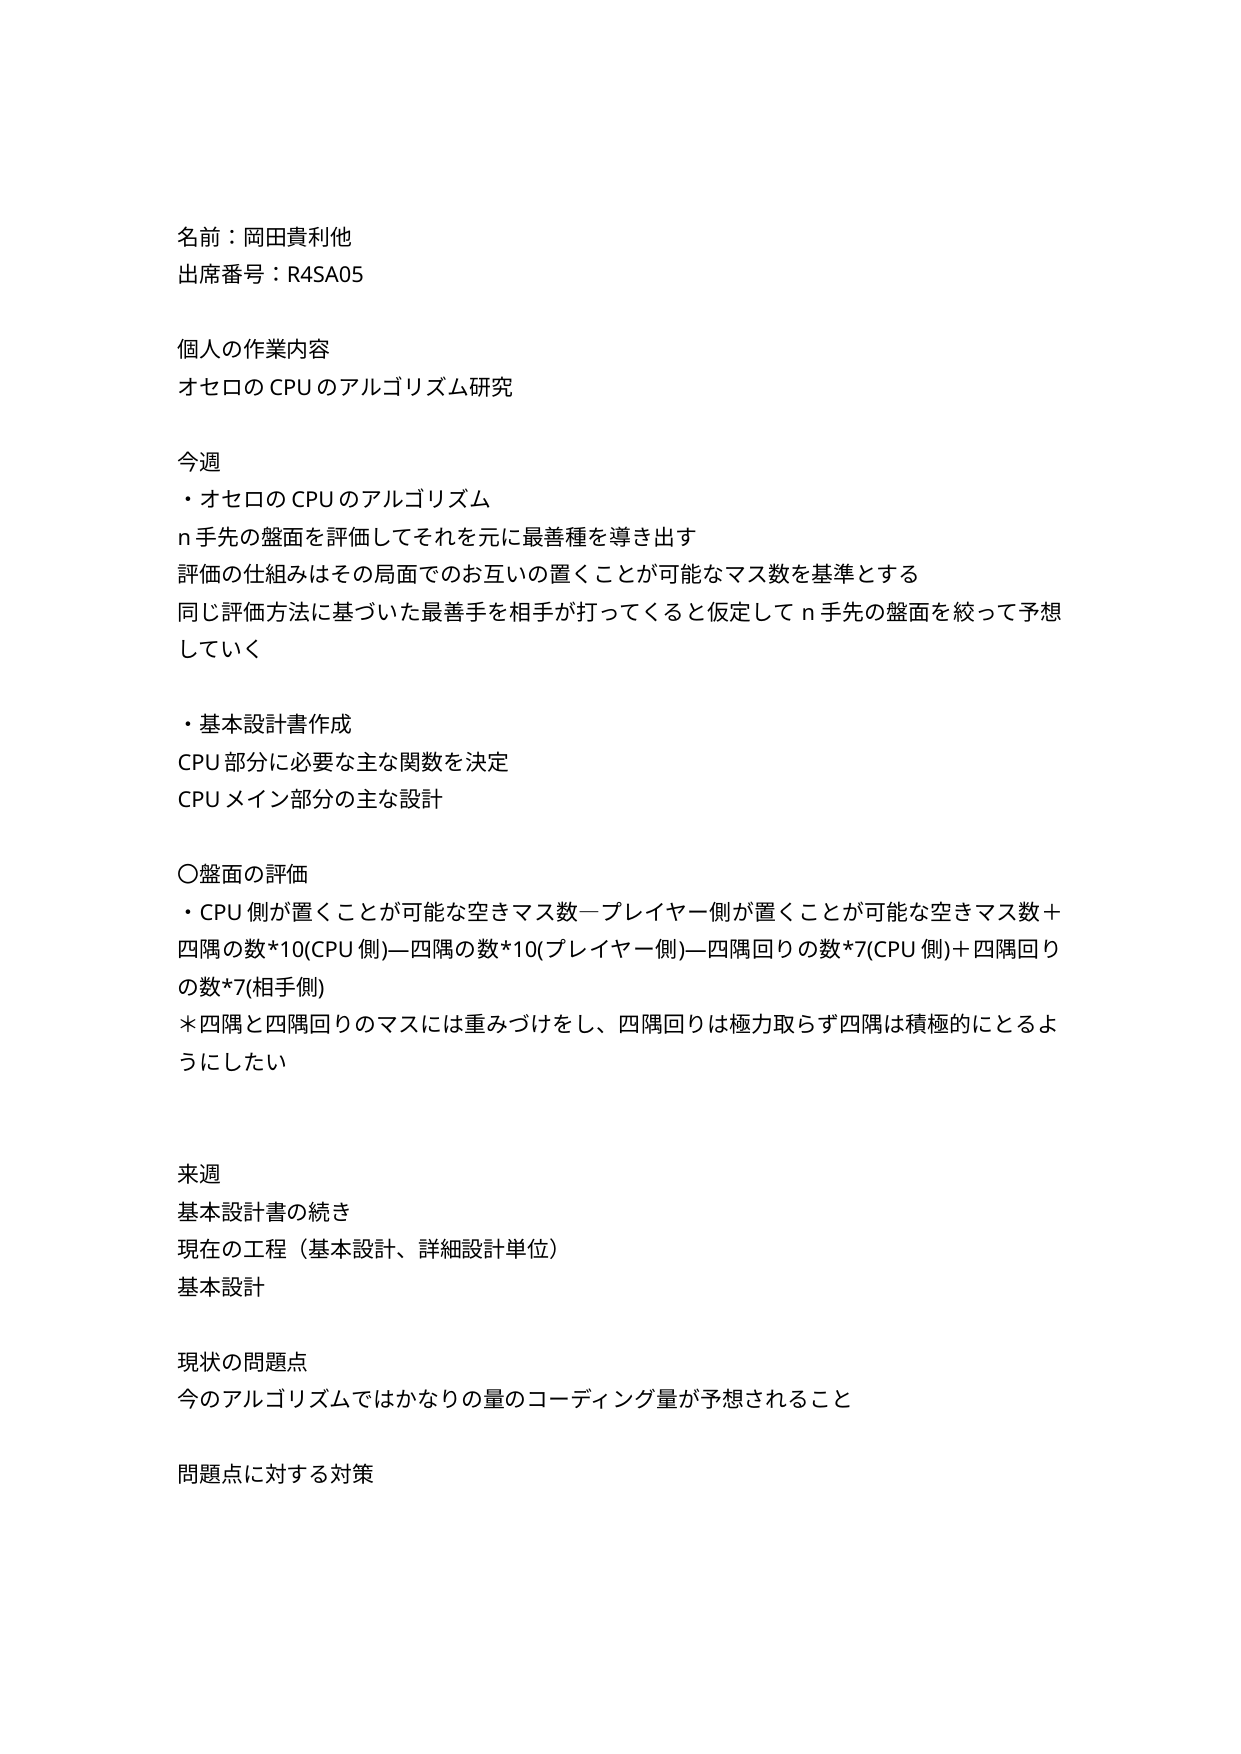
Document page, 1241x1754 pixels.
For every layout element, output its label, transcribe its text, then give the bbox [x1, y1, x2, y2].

text 今週 [177, 442, 1063, 479]
text 基本設計 [177, 1267, 1063, 1304]
text 基本設計書の続き [177, 1192, 1063, 1229]
text 名前：岡田貴利他 [177, 217, 1063, 254]
text 現在の⼯程（基本設計、詳細設計単位） [177, 1229, 1063, 1267]
text CPUメイン部分の主な設計 [177, 779, 1063, 817]
text 今のアルゴリズムではかなりの量のコーディング量が予想されること [177, 1379, 1063, 1417]
text ・基本設計書作成 [177, 704, 1063, 742]
text n手先の盤面を評価してそれを元に最善種を導き出す [177, 517, 1063, 554]
text 来週 [177, 1154, 1063, 1192]
text 評価の仕組みはその局面でのお互いの置くことが可能なマス数を基準とする [177, 554, 1063, 592]
text ・オセロのCPUのアルゴリズム [177, 479, 1063, 517]
text 出席番号：R4SA05 個⼈の作業内容 [177, 254, 1063, 367]
text ・CPU側が置くことが可能な空きマス数―プレイヤー側が置くことが可能な空きマス数＋四隅の数*10(CPU側)―四隅の数*10(プレイヤー側)―四隅回りの数*7(CPU側)＋四隅回りの数*7(相手側) [177, 892, 1063, 1004]
text 〇盤面の評価 [177, 854, 1063, 892]
text ＊四隅と四隅回りのマスには重みづけをし、四隅回りは極力取らず四隅は積極的にとるようにしたい [177, 1004, 1063, 1079]
text オセロのCPUのアルゴリズム研究 [177, 367, 1063, 404]
text CPU部分に必要な主な関数を決定 [177, 742, 1063, 779]
text 同じ評価方法に基づいた最善手を相手が打ってくると仮定してn手先の盤面を絞って予想していく [177, 592, 1063, 667]
text 現状の問題点 [177, 1342, 1063, 1379]
text 問題点に対する対策 [177, 1454, 1063, 1492]
